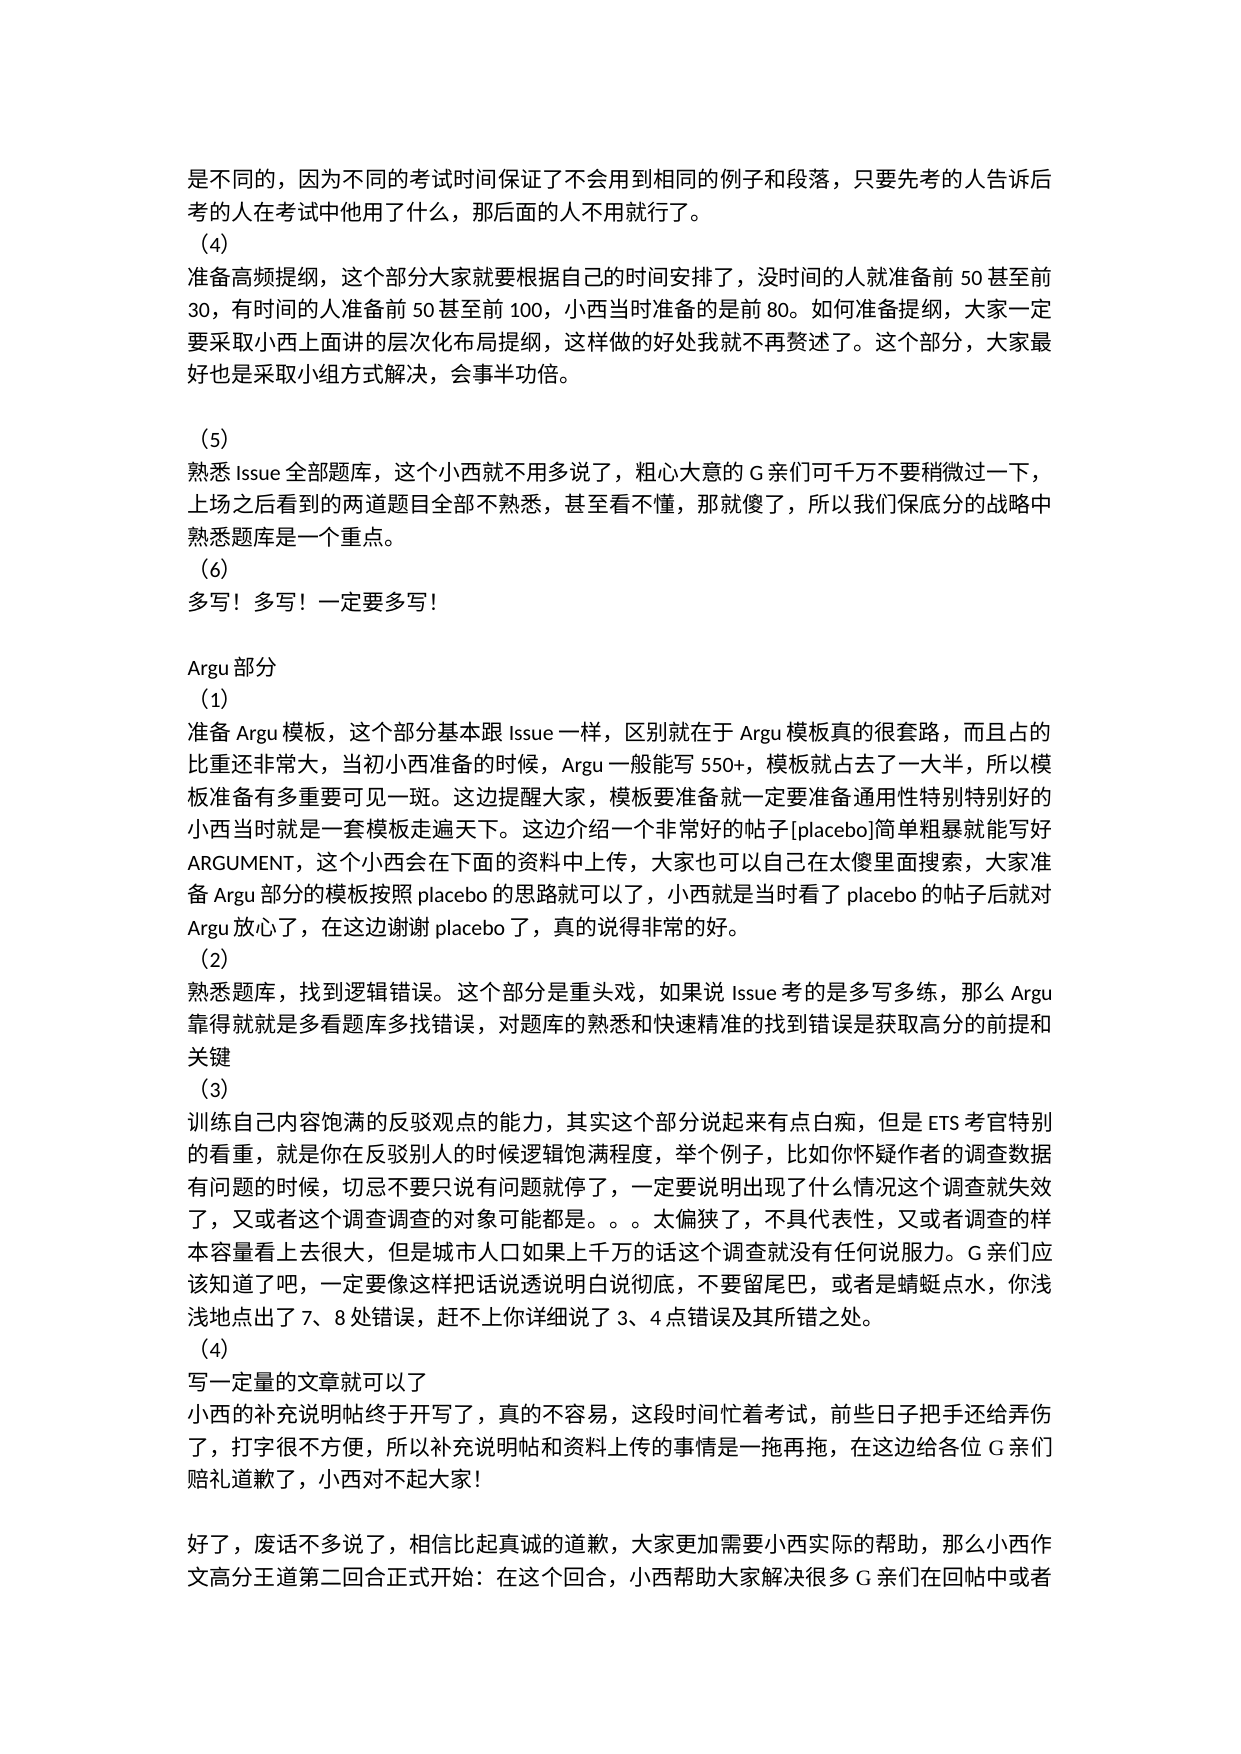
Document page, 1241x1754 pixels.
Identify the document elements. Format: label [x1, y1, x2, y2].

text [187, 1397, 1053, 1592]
text [187, 162, 1053, 1397]
